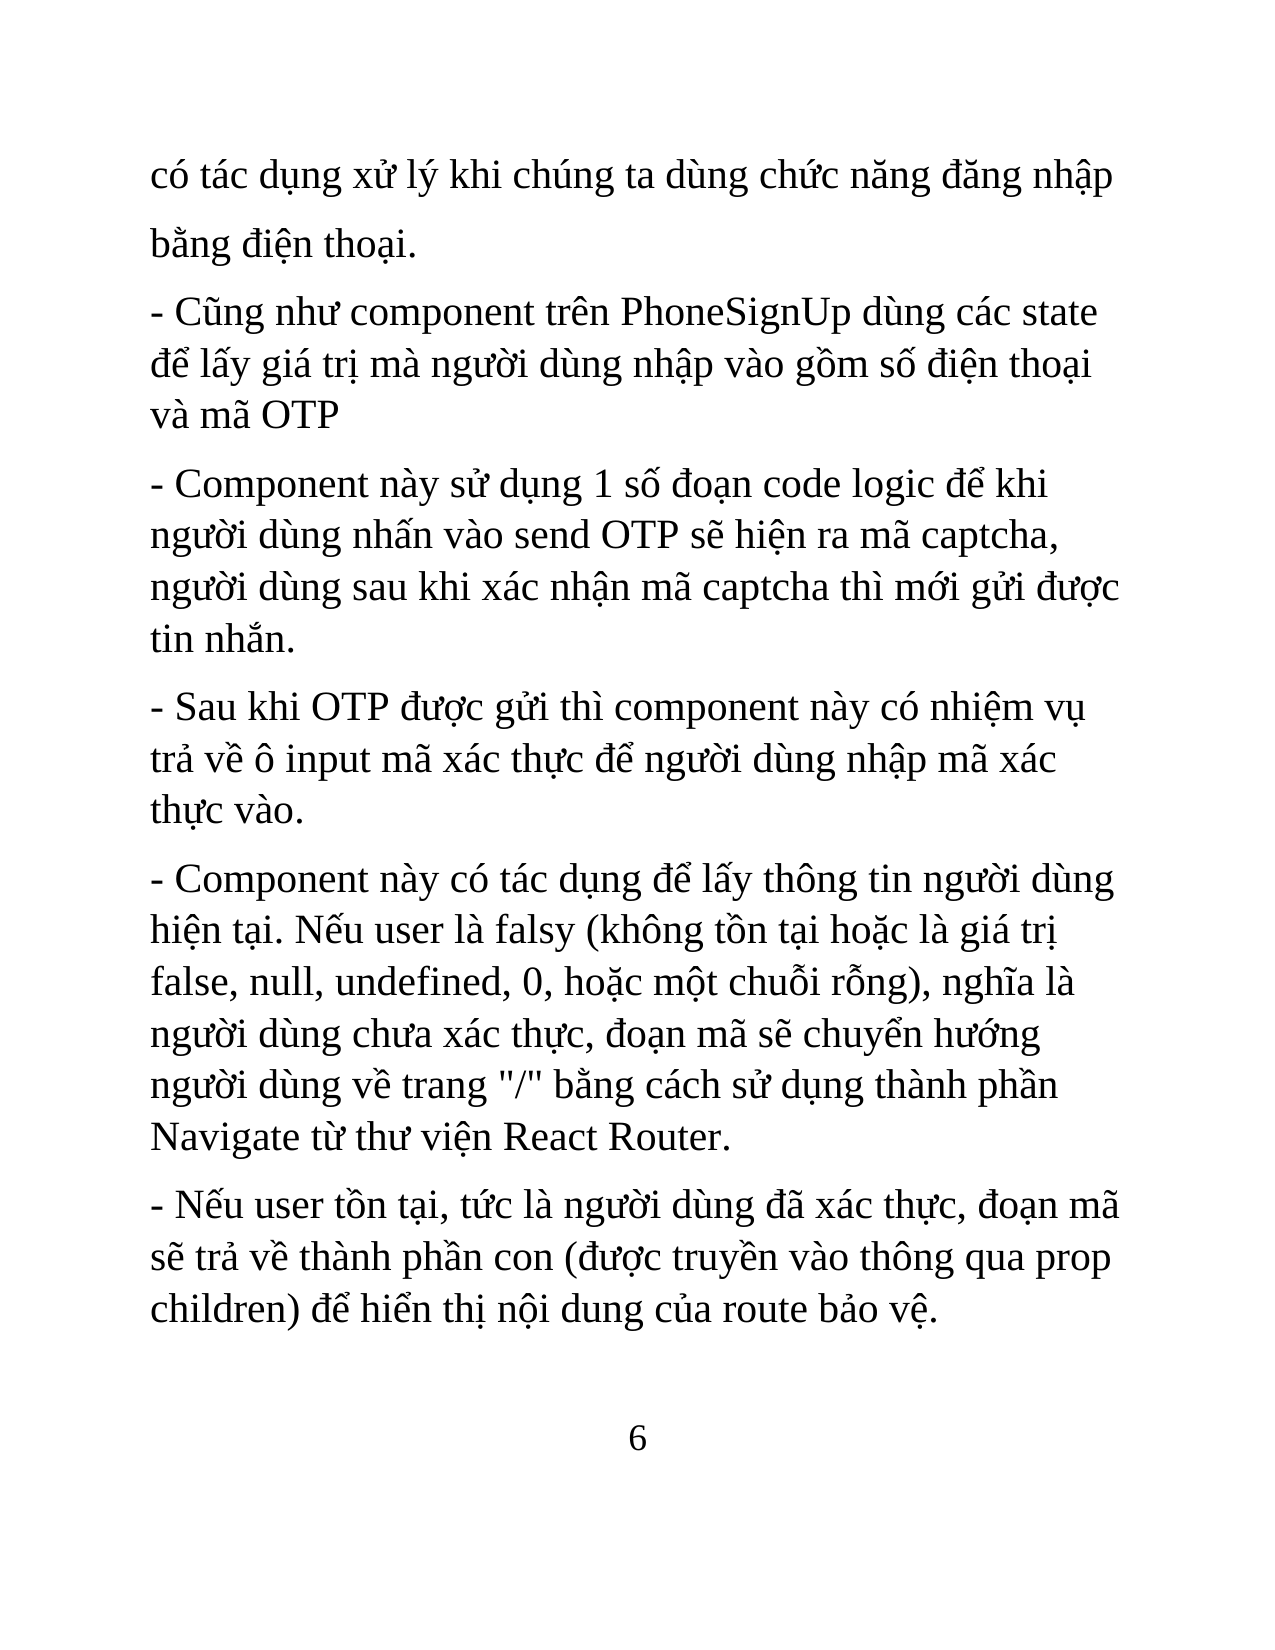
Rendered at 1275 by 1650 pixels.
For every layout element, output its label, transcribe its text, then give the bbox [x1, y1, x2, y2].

text - Cũng như component trên PhoneSignUp dùng các state để lấy giá trị mà người dùng nhập vào gồm số điện thoại và mã OTP [150, 287, 1125, 438]
text - Component này sử dụng 1 số đoạn code logic để khi người dùng nhấn vào send OTP sẽ hiện ra mã captcha, người dùng sau khi xác nhận mã captcha thì mới gửi được tin nhắn. [150, 458, 1125, 661]
text - Nếu user tồn tại, tức là người dùng đã xác thực, đoạn mã sẽ trả về thành phần con (được truyền vào thông qua prop children) để hiển thị nội dung của route bảo vệ. [150, 1180, 1125, 1331]
text 6 [150, 1415, 1125, 1458]
text có tác dụng xử lý khi chúng ta dùng chức năng đăng nhập [150, 150, 1125, 198]
text - Sau khi OTP được gửi thì component này có nhiệm vụ trả về ô input mã xác thực để người dùng nhập mã xác thực vào. [150, 682, 1125, 833]
text bằng điện thoại. [150, 218, 1125, 266]
text - Component này có tác dụng để lấy thông tin người dùng hiện tại. Nếu user là falsy (không tồn tại hoặc là giá trị false, null, undefined, 0, hoặc một chuỗi rỗng), nghĩa là người dùng chưa xác thực, đoạn mã sẽ chuyển hướng người dùng về trang "/" bằng cách sử dụng thành phần Navigate từ thư viện React Router. [150, 853, 1125, 1159]
